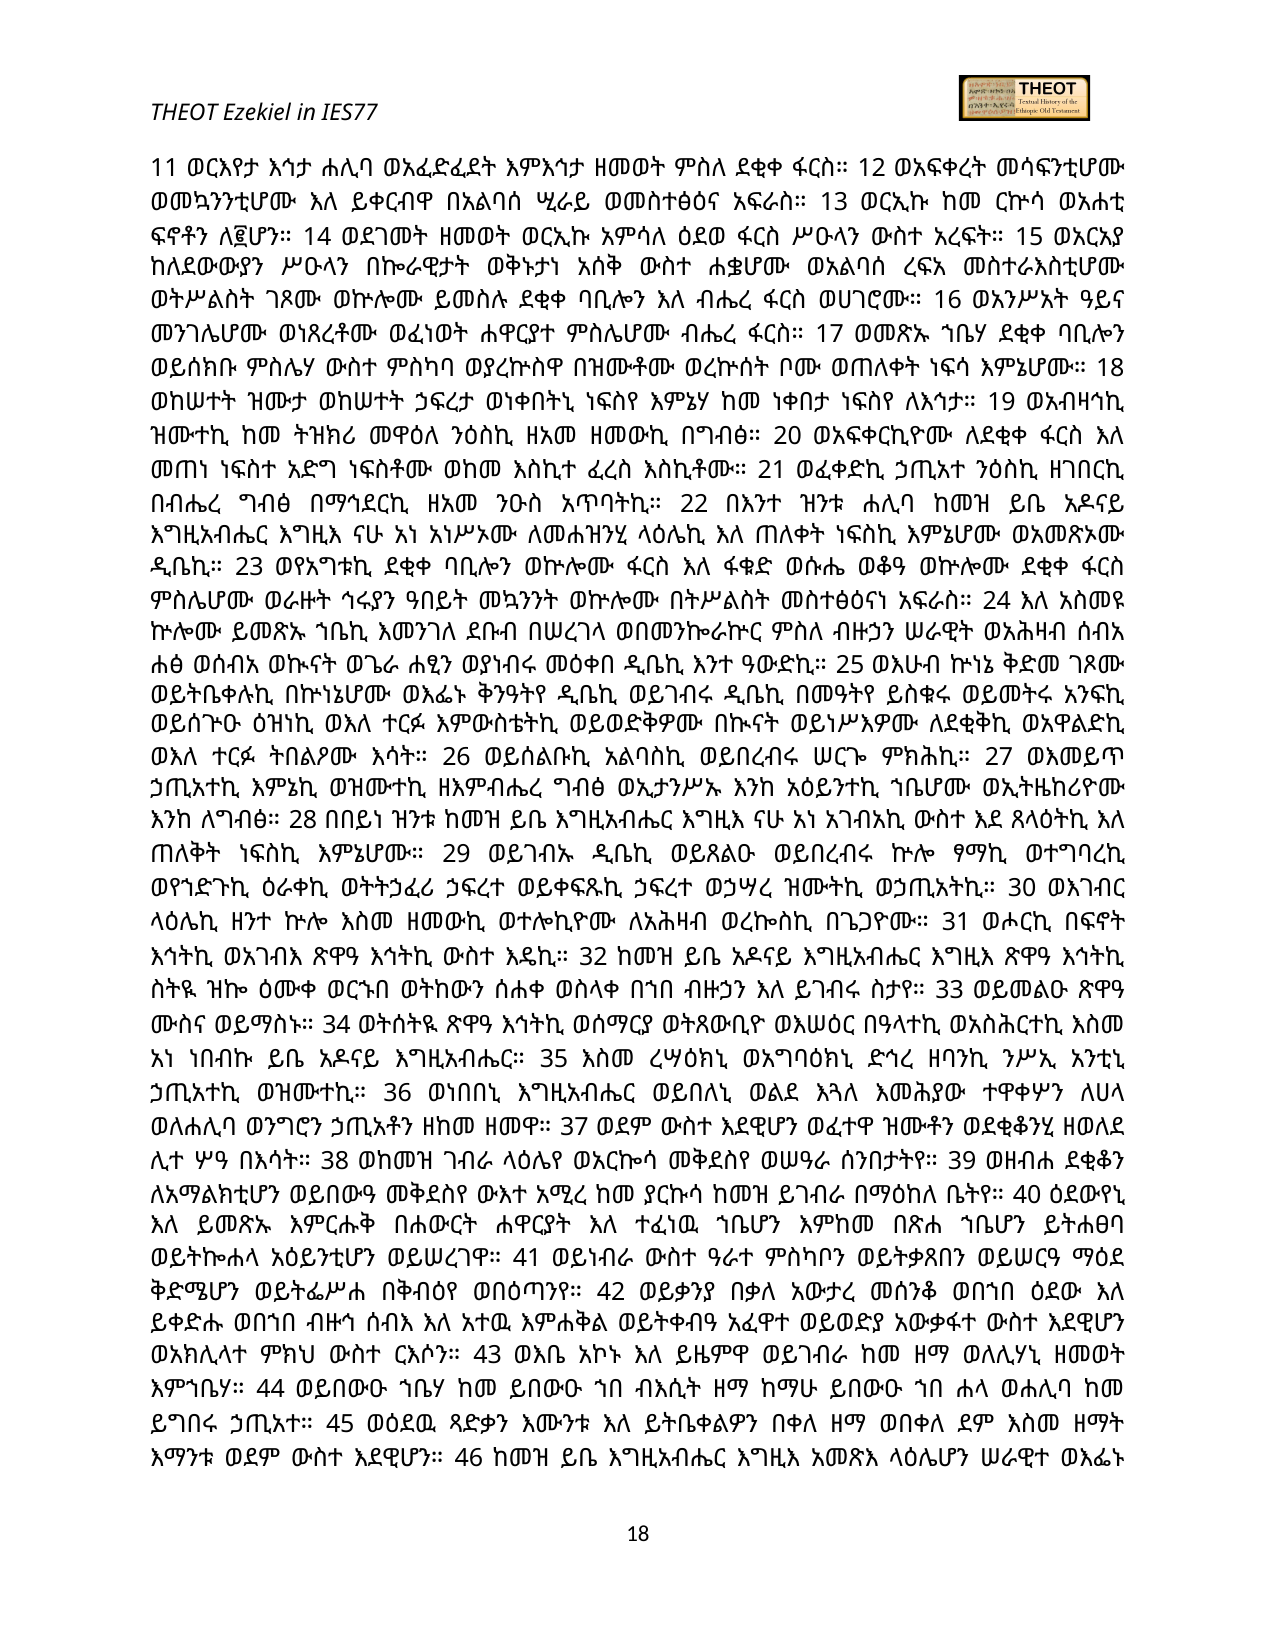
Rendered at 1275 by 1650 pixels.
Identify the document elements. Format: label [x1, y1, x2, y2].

text [150, 150, 1125, 1473]
picture [958, 75, 1091, 121]
